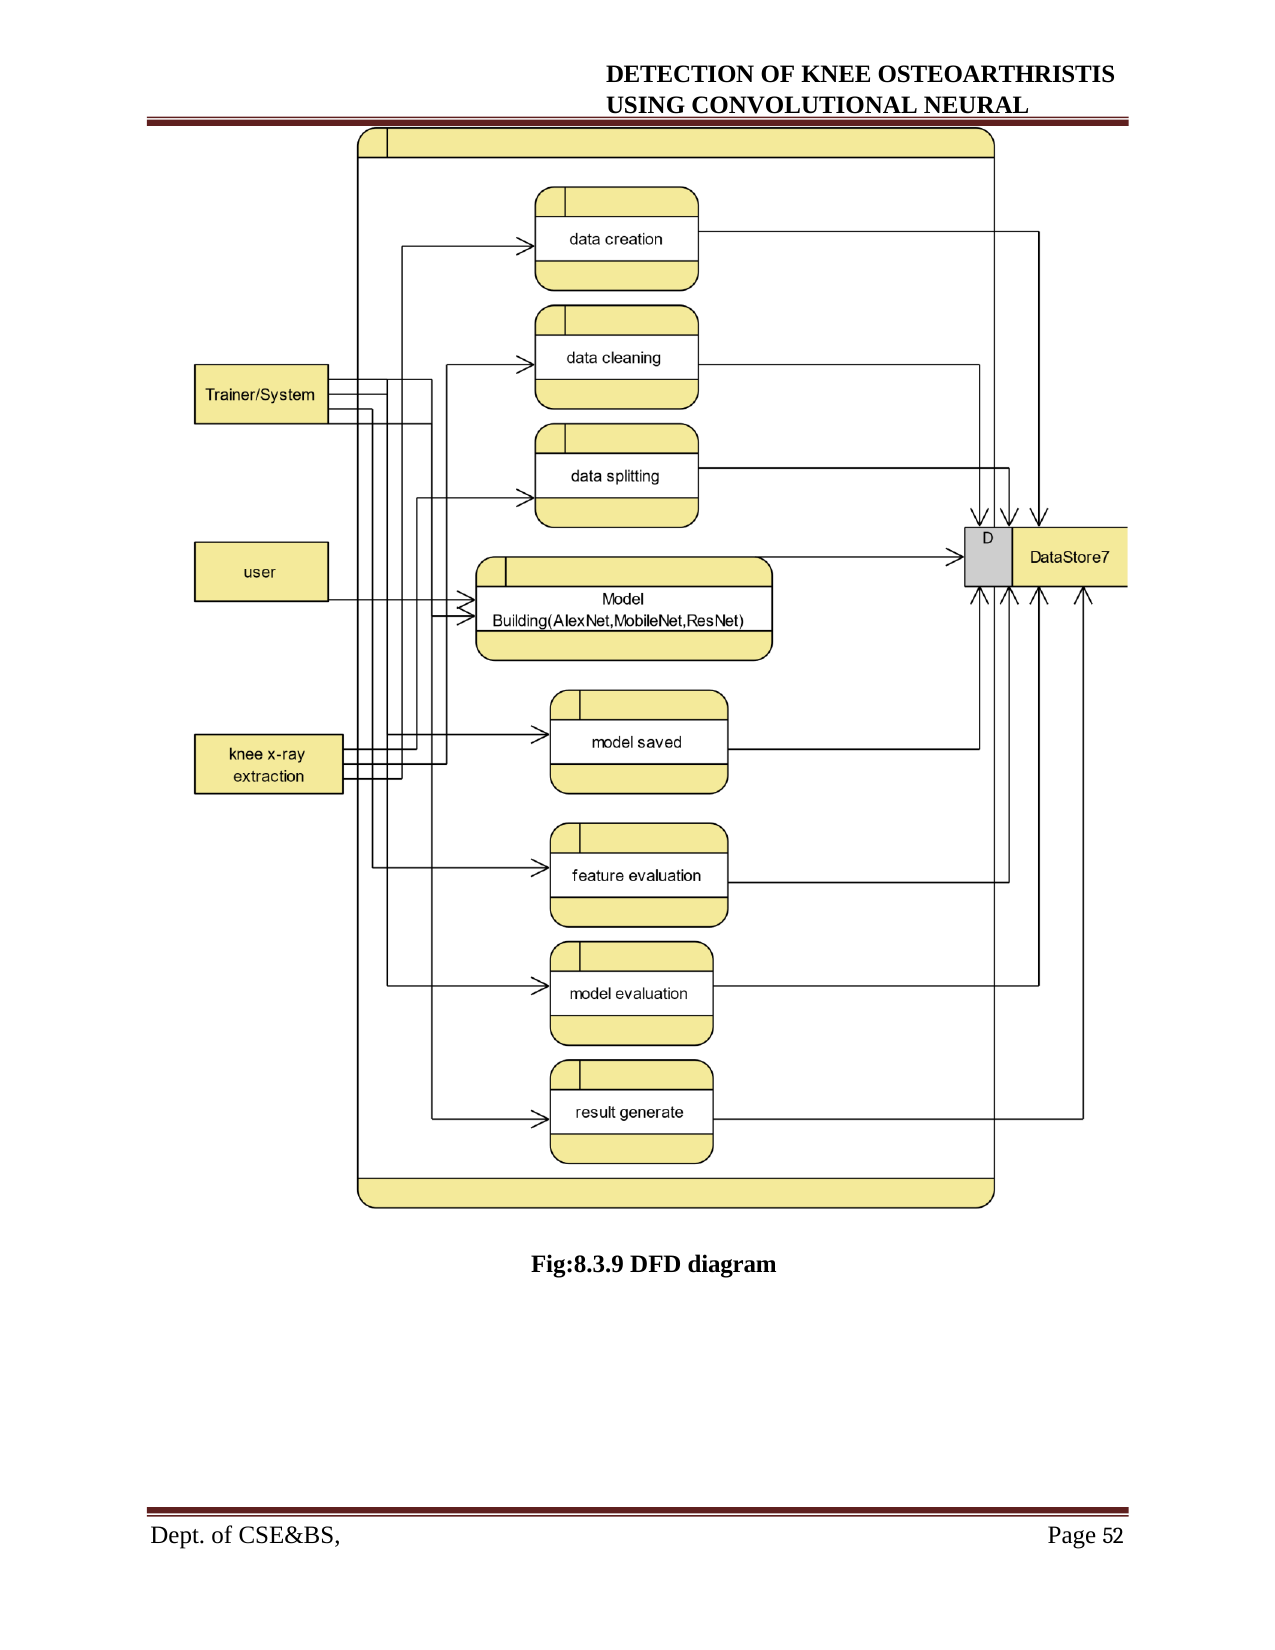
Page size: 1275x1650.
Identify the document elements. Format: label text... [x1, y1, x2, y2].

subtitle Fig:8.3.9 DFD diagram [114, 1249, 1193, 1278]
picture [193, 126, 1128, 1209]
